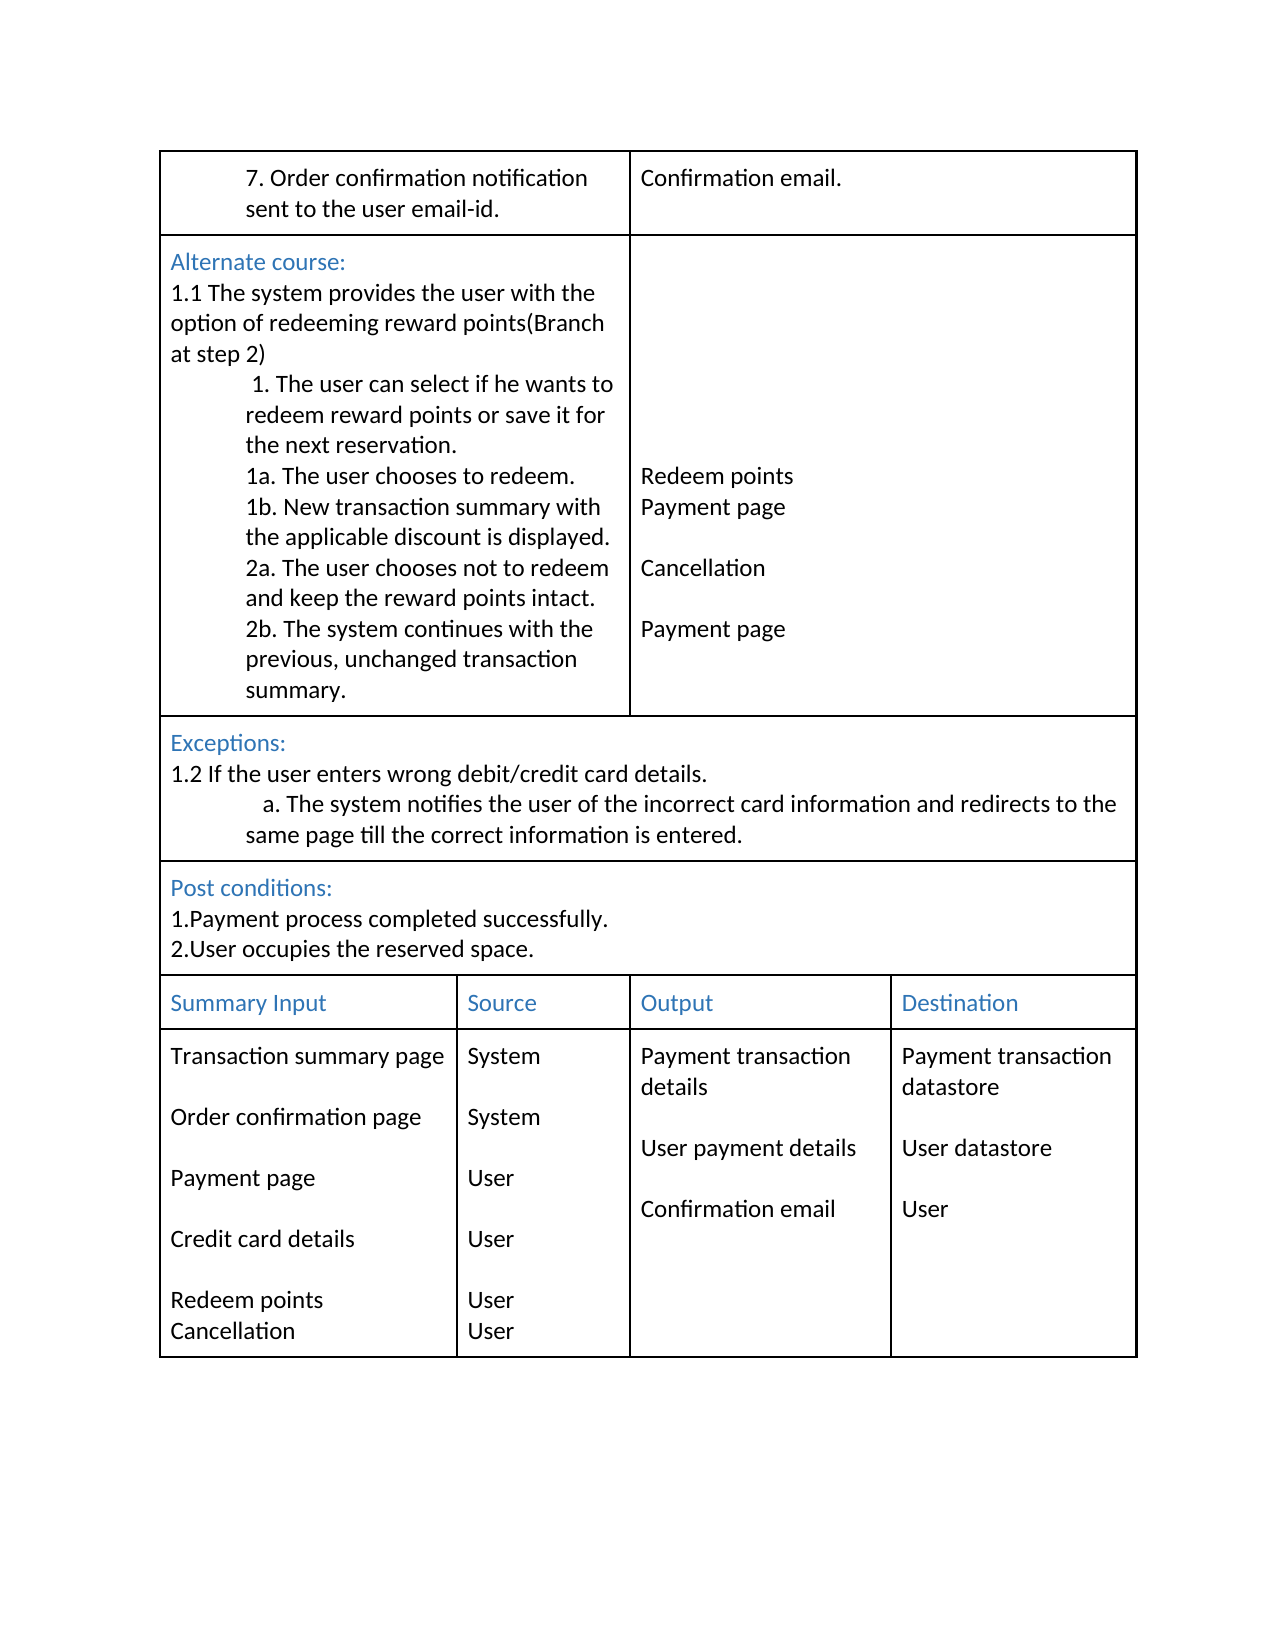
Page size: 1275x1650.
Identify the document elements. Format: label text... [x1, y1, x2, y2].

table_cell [631, 152, 1135, 234]
table_cell Destination [892, 976, 1135, 1028]
table_cell Payment transaction datastore User datastore User [892, 1030, 1135, 1356]
table_cell Alternate course: 1.1 The system provides the user with the option of redeeming reward points(Branch at step 2) 1. The user can select if he wants to redeem reward points or save it for the next reservation. 1a. The user chooses to redeem. 1b. New transaction summary with the applicable discount is displayed. 2a. The user chooses not to redeem and keep the reward points intact. 2b. The system continues with the previous, unchanged transaction summary. [161, 236, 629, 715]
table_cell Payment transaction details User payment details Confirmation email [631, 1030, 890, 1356]
table_cell System System User User User User [458, 1030, 629, 1356]
table_cell Output [631, 976, 890, 1028]
table_cell Post conditions: 1.Payment process completed successfully. 2.User occupies the reserved space. [161, 862, 1135, 974]
table_cell Transaction summary page Order confirmation page Payment page Credit card details Redeem points Cancellation [161, 1030, 456, 1356]
table_cell Source [458, 976, 629, 1028]
table_cell Redeem points Payment page Cancellation Payment page [631, 236, 1135, 715]
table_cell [161, 152, 629, 234]
table_cell Exceptions: 1.2 If the user enters wrong debit/credit card details. a. The system notifies the user of the incorrect card information and redirects to the same page till the correct information is entered. [161, 717, 1135, 860]
table_cell Summary Input [161, 976, 456, 1028]
